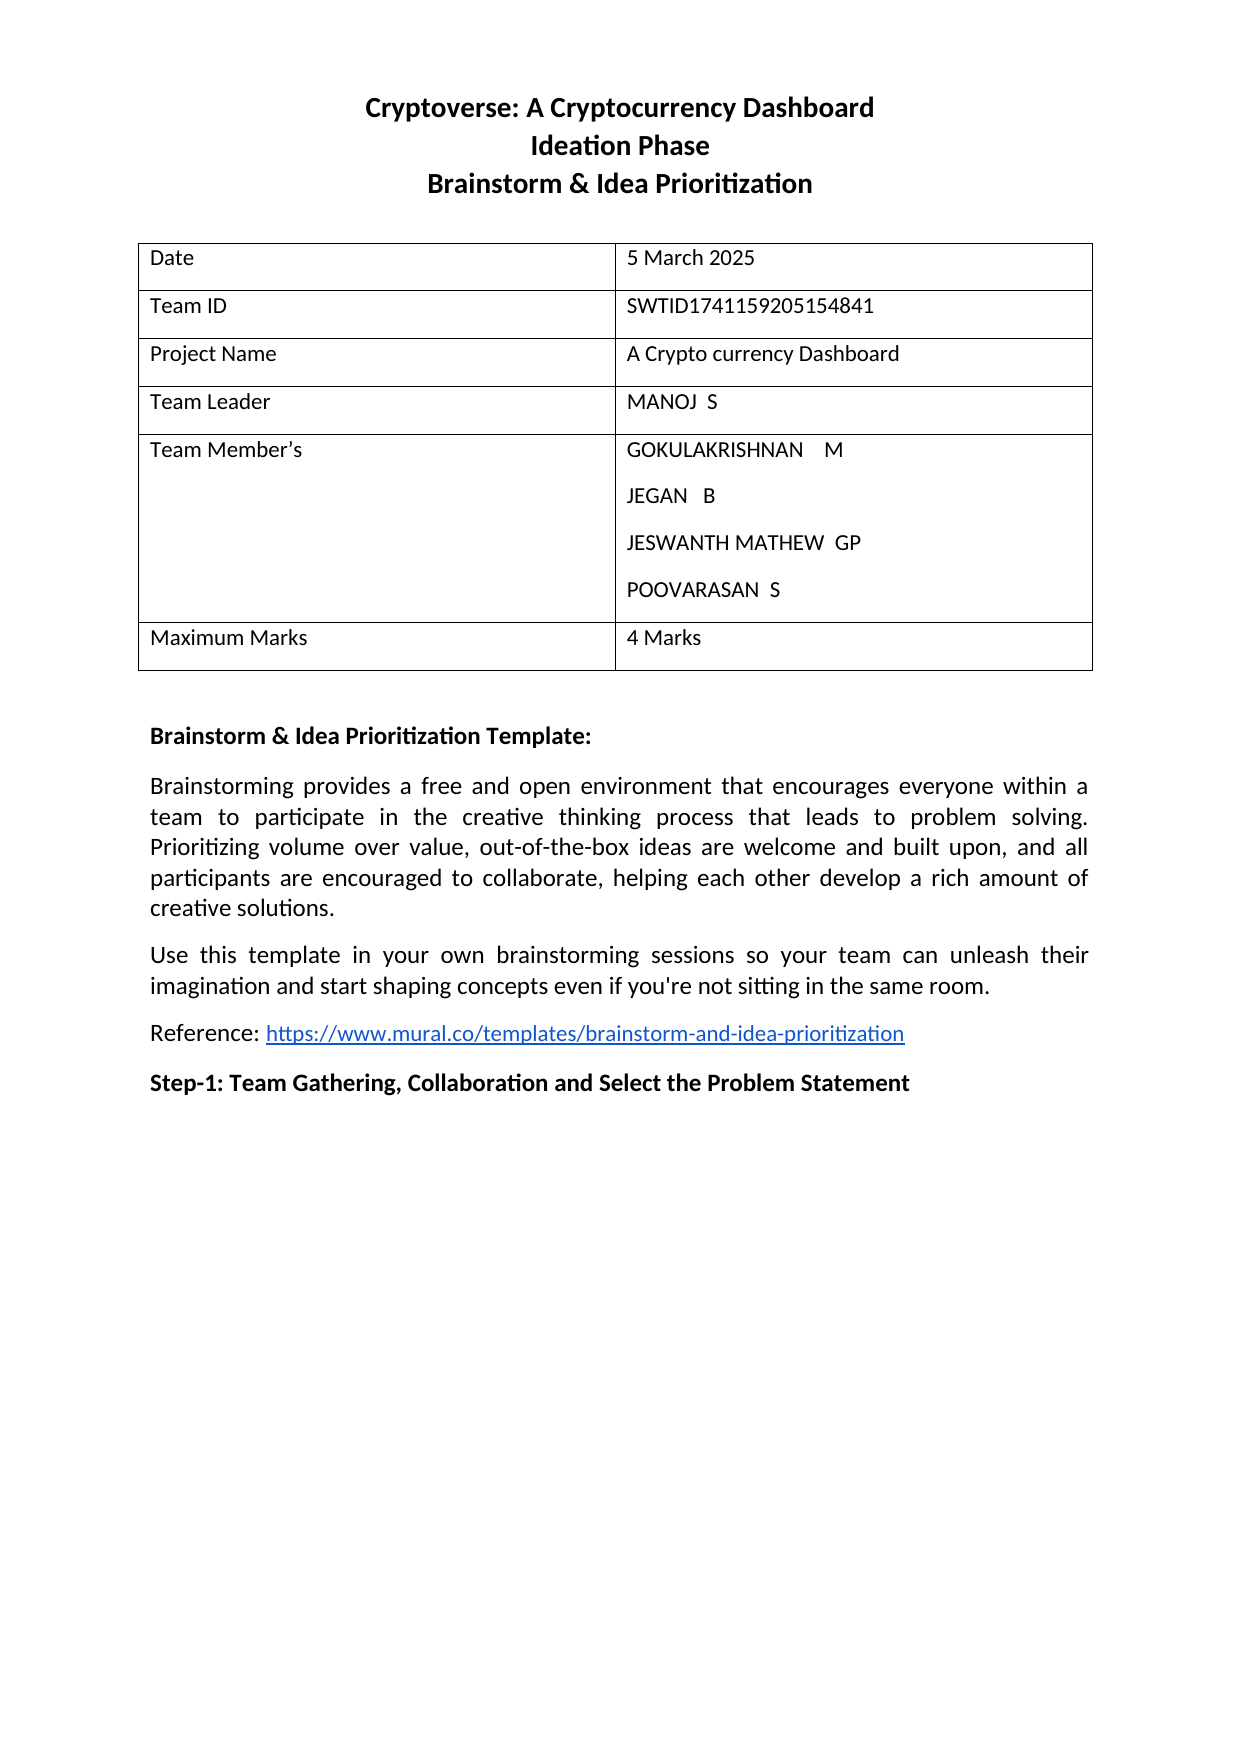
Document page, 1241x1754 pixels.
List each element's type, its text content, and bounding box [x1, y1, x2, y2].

text Cryptoverse: A Cryptocurrency Dashboard [150, 89, 1090, 124]
table_cell SWTID1741159205154841 [616, 291, 1092, 338]
text Brainstorming provides a free and open environment that encourages everyone within a team to participate in the creative thinking process that leads to problem solving. Prioritizing volume over value, out-of-the-box ideas are welcome and built upon, and all participants are encouraged to collaborate, helping each other develop a rich amount of creative solutions. [150, 770, 1090, 923]
text Step-1: Team Gathering, Collaboration and Select the Problem Statement [150, 1067, 1090, 1097]
text Use this template in your own brainstorming sessions so your team can unleash their imagination and start shaping concepts even if you're not sitting in the same room. [150, 939, 1090, 1000]
table_header Date [139, 244, 615, 290]
table_cell MANOJ S [616, 387, 1092, 434]
table_cell Project Name [139, 339, 615, 386]
text Brainstorm & Idea Prioritization [150, 166, 1090, 201]
table_header 5 March 2025 [616, 244, 1092, 290]
table_cell Team ID [139, 291, 615, 338]
text Ideation Phase [150, 127, 1090, 163]
text Reference: https://www.mural.co/templates/brainstorm-and-idea-prioritization [150, 1017, 1090, 1048]
table_cell 4 Marks [616, 623, 1092, 670]
table_cell GOKULAKRISHNAN M JEGAN B JESWANTH MATHEW GP POOVARASAN S [616, 435, 1092, 622]
table_cell Team Member’s [139, 435, 615, 622]
text Brainstorm & Idea Prioritization Template: [150, 721, 1090, 751]
table_cell Team Leader [139, 387, 615, 434]
table_cell Maximum Marks [139, 623, 615, 670]
table_cell A Crypto currency Dashboard [616, 339, 1092, 386]
